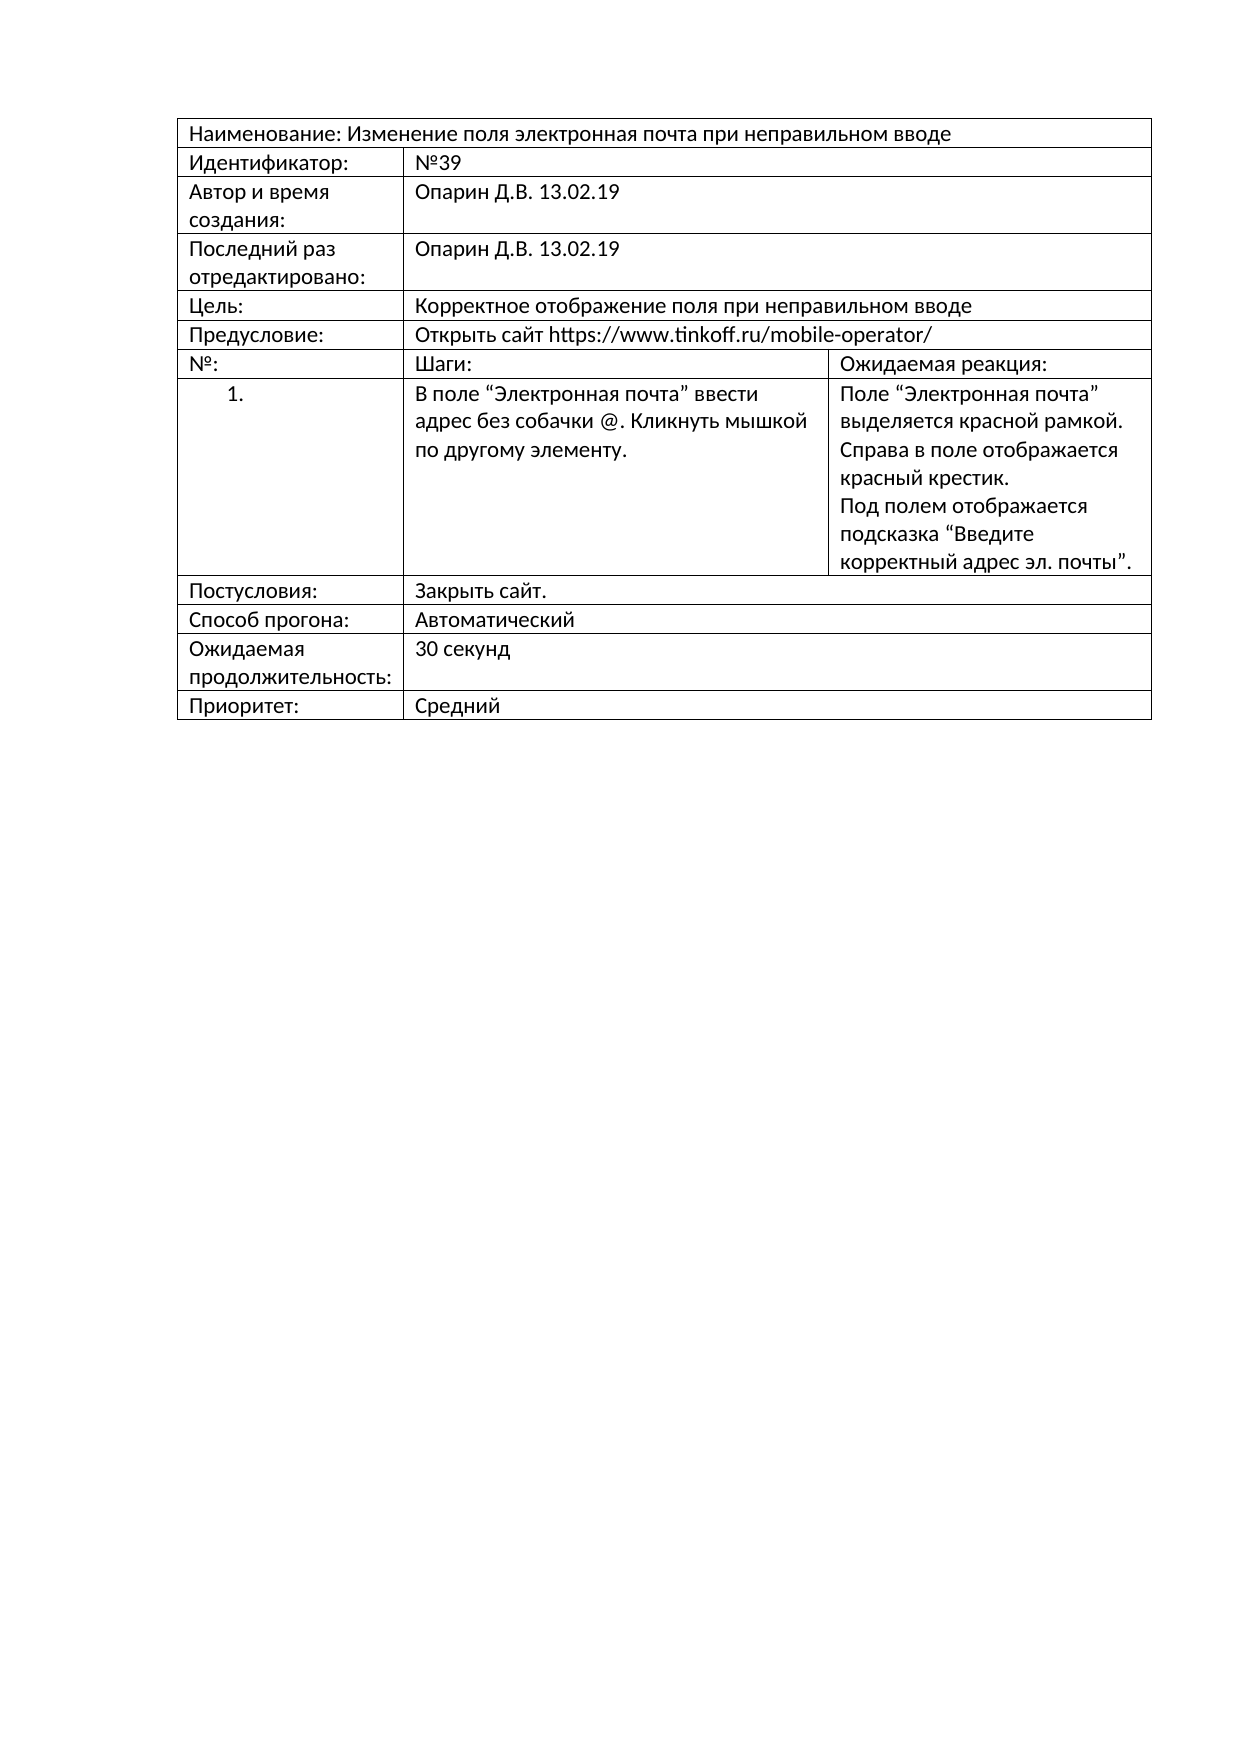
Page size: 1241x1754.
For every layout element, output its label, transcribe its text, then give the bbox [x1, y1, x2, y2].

table_cell Средний [404, 691, 1151, 719]
table_cell №39 [404, 148, 1151, 176]
table_cell №: [178, 350, 403, 378]
table_cell Цель: [178, 291, 403, 319]
table_cell Предусловие: [178, 321, 403, 348]
table_header Наименование: Изменение поля электронная почта при неправильном вводе [178, 119, 1151, 147]
table_cell Поле “Электронная почта” выделяется красной рамкой. Справа в поле отображается красный крестик. Под полем отображается подсказка “Введите корректный адрес эл. почты”. [829, 379, 1151, 575]
table_cell Корректное отображение поля при неправильном вводе [404, 291, 1151, 319]
table_cell Способ прогона: [178, 605, 403, 633]
table_cell Закрыть сайт. [404, 576, 1151, 604]
table_cell Опарин Д.В. 13.02.19 [404, 177, 1151, 233]
table_cell В поле “Электронная почта” ввести адрес без собачки @. Кликнуть мышкой по другому элементу. [404, 379, 828, 575]
table_cell Ожидаемая продолжительность: [178, 634, 403, 690]
table_cell Автоматический [404, 605, 1151, 633]
table_cell Ожидаемая реакция: [829, 350, 1151, 378]
table_cell Идентификатор: [178, 148, 403, 176]
table_cell Последний раз отредактировано: [178, 234, 403, 290]
table_cell [178, 379, 403, 575]
table_cell Открыть сайт https://www.tinkoff.ru/mobile-operator/ [404, 321, 1151, 348]
table_cell 30 секунд [404, 634, 1151, 690]
table_cell Приоритет: [178, 691, 403, 719]
table_cell Опарин Д.В. 13.02.19 [404, 234, 1151, 290]
table_cell Автор и время создания: [178, 177, 403, 233]
table_cell Постусловия: [178, 576, 403, 604]
table_cell Шаги: [404, 350, 828, 378]
